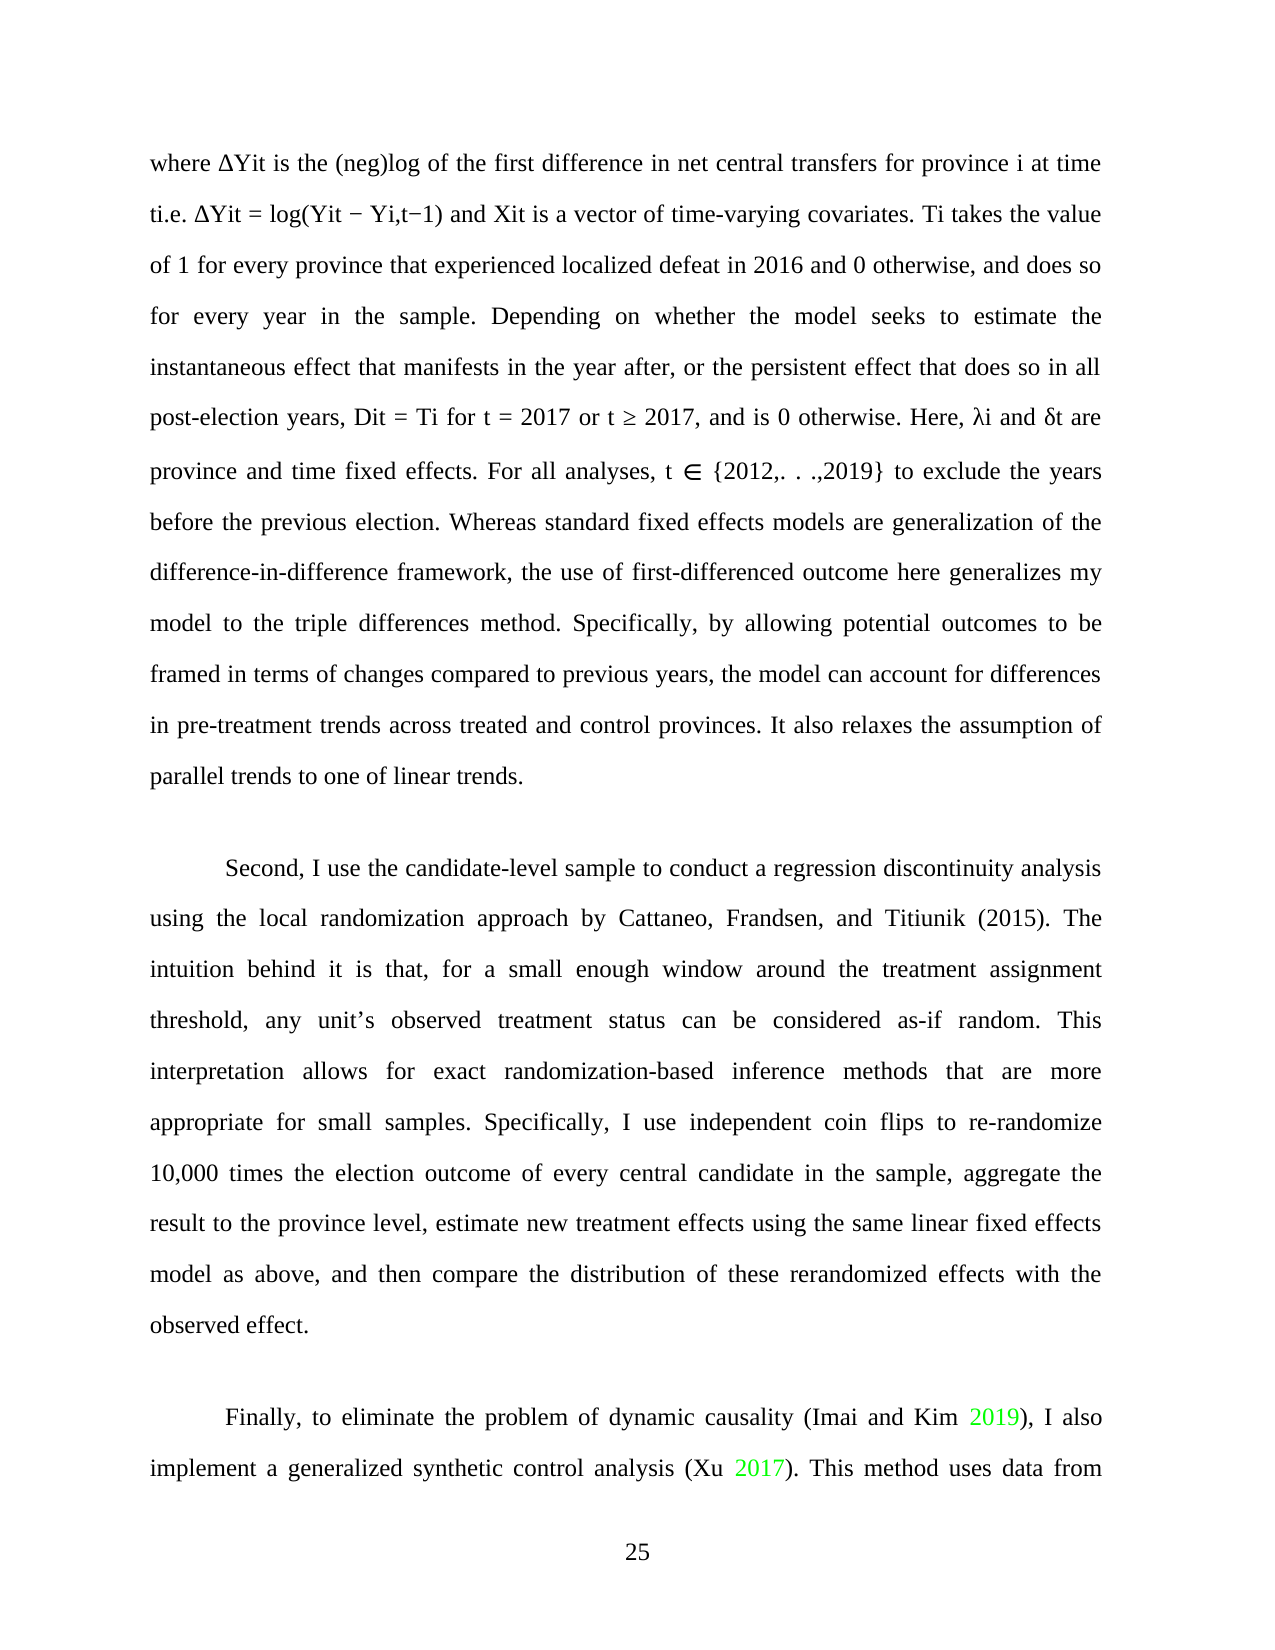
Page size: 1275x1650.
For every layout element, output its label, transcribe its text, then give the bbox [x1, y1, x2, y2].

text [149, 1402, 1103, 1482]
text where ∆Yit is the (neg)log of the first difference in net central transfers for province i at time ti.e. ∆Yit = log(Yit − Yi,t−1) and Xit is a vector of time-varying covariates. Ti takes the value of 1 for every province that experienced localized defeat in 2016 and 0 otherwise, and does so for every year in the sample. Depending on whether the model seeks to estimate the instantaneous effect that manifests in the year after, or the persistent effect that does so in all post-election years, Dit = Ti for t = 2017 or t ≥ 2017, and is 0 otherwise. Here, λi and δt are province and time fixed effects. For all analyses, t ∈ {2012,. . .,2019} to exclude the years before the previous election. Whereas standard fixed effects models are generalization of the difference-in-difference framework, the use of first-differenced outcome here generalizes my model to the triple differences method. Specifically, by allowing potential outcomes to be framed in terms of changes compared to previous years, the model can account for differences in pre-treatment trends across treated and control provinces. It also relaxes the assumption of parallel trends to one of linear trends. [149, 148, 1103, 789]
text Second, I use the candidate-level sample to conduct a regression discontinuity analysis using the local randomization approach by Cattaneo, Frandsen, and Titiunik (2015). The intuition behind it is that, for a small enough window around the treatment assignment threshold, any unit’s observed treatment status can be considered as-if random. This interpretation allows for exact randomization-based inference methods that are more appropriate for small samples. Specifically, I use independent coin flips to re-randomize 10,000 times the election outcome of every central candidate in the sample, aggregate the result to the province level, estimate new treatment effects using the same linear fixed effects model as above, and then compare the distribution of these rerandomized effects with the observed effect. [149, 853, 1103, 1339]
